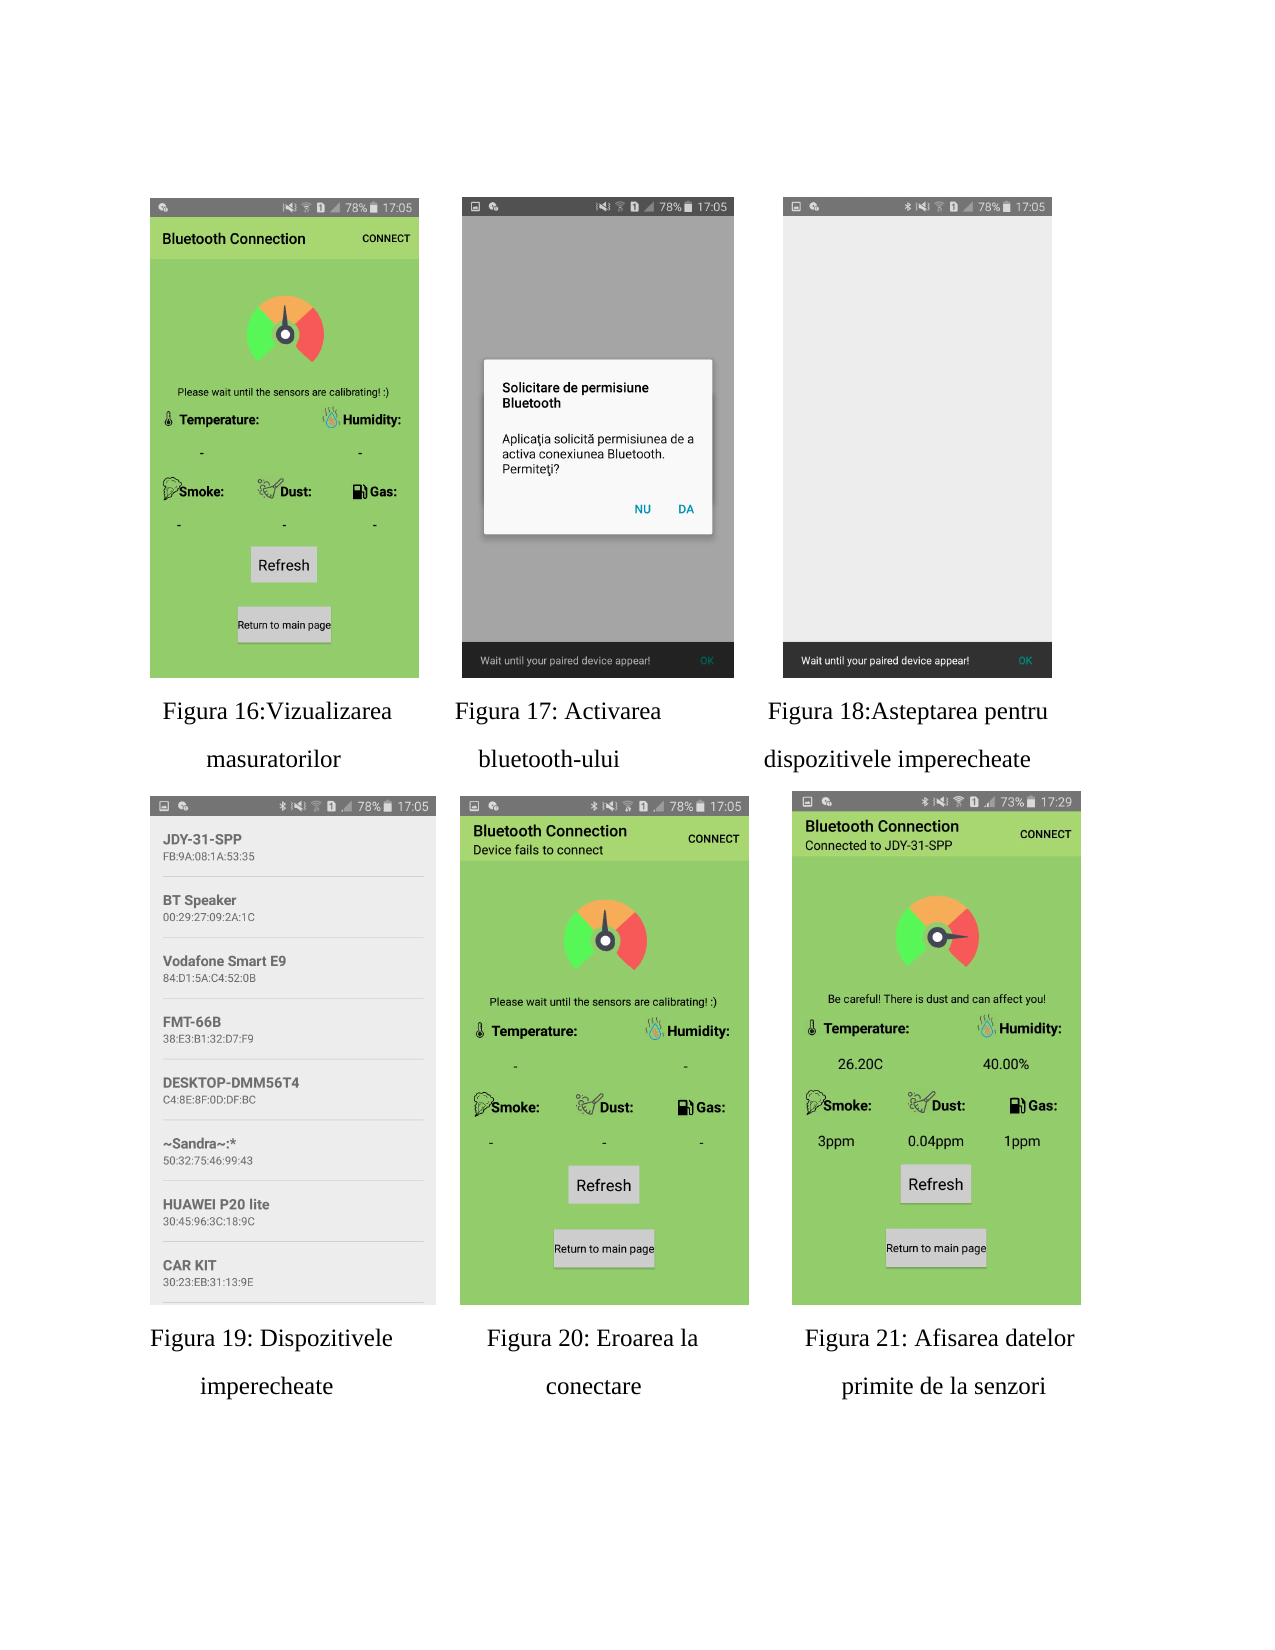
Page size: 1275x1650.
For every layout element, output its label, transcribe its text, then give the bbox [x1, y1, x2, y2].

picture [460, 796, 749, 1305]
picture [783, 197, 1052, 678]
picture [462, 197, 734, 678]
text masuratorilor bluetooth-ului dispozitivele imperecheate [150, 744, 1125, 773]
picture [150, 198, 419, 678]
picture [150, 796, 436, 1305]
picture [792, 791, 1081, 1305]
text imperecheate conectare primite de la senzori [150, 1371, 1125, 1400]
text Figura 19: Dispozitivele Figura 20: Eroarea la Figura 21: Afisarea datelor [150, 1323, 1125, 1352]
text Figura 16:Vizualizarea Figura 17: Activarea Figura 18:Asteptarea pentru [150, 696, 1125, 725]
